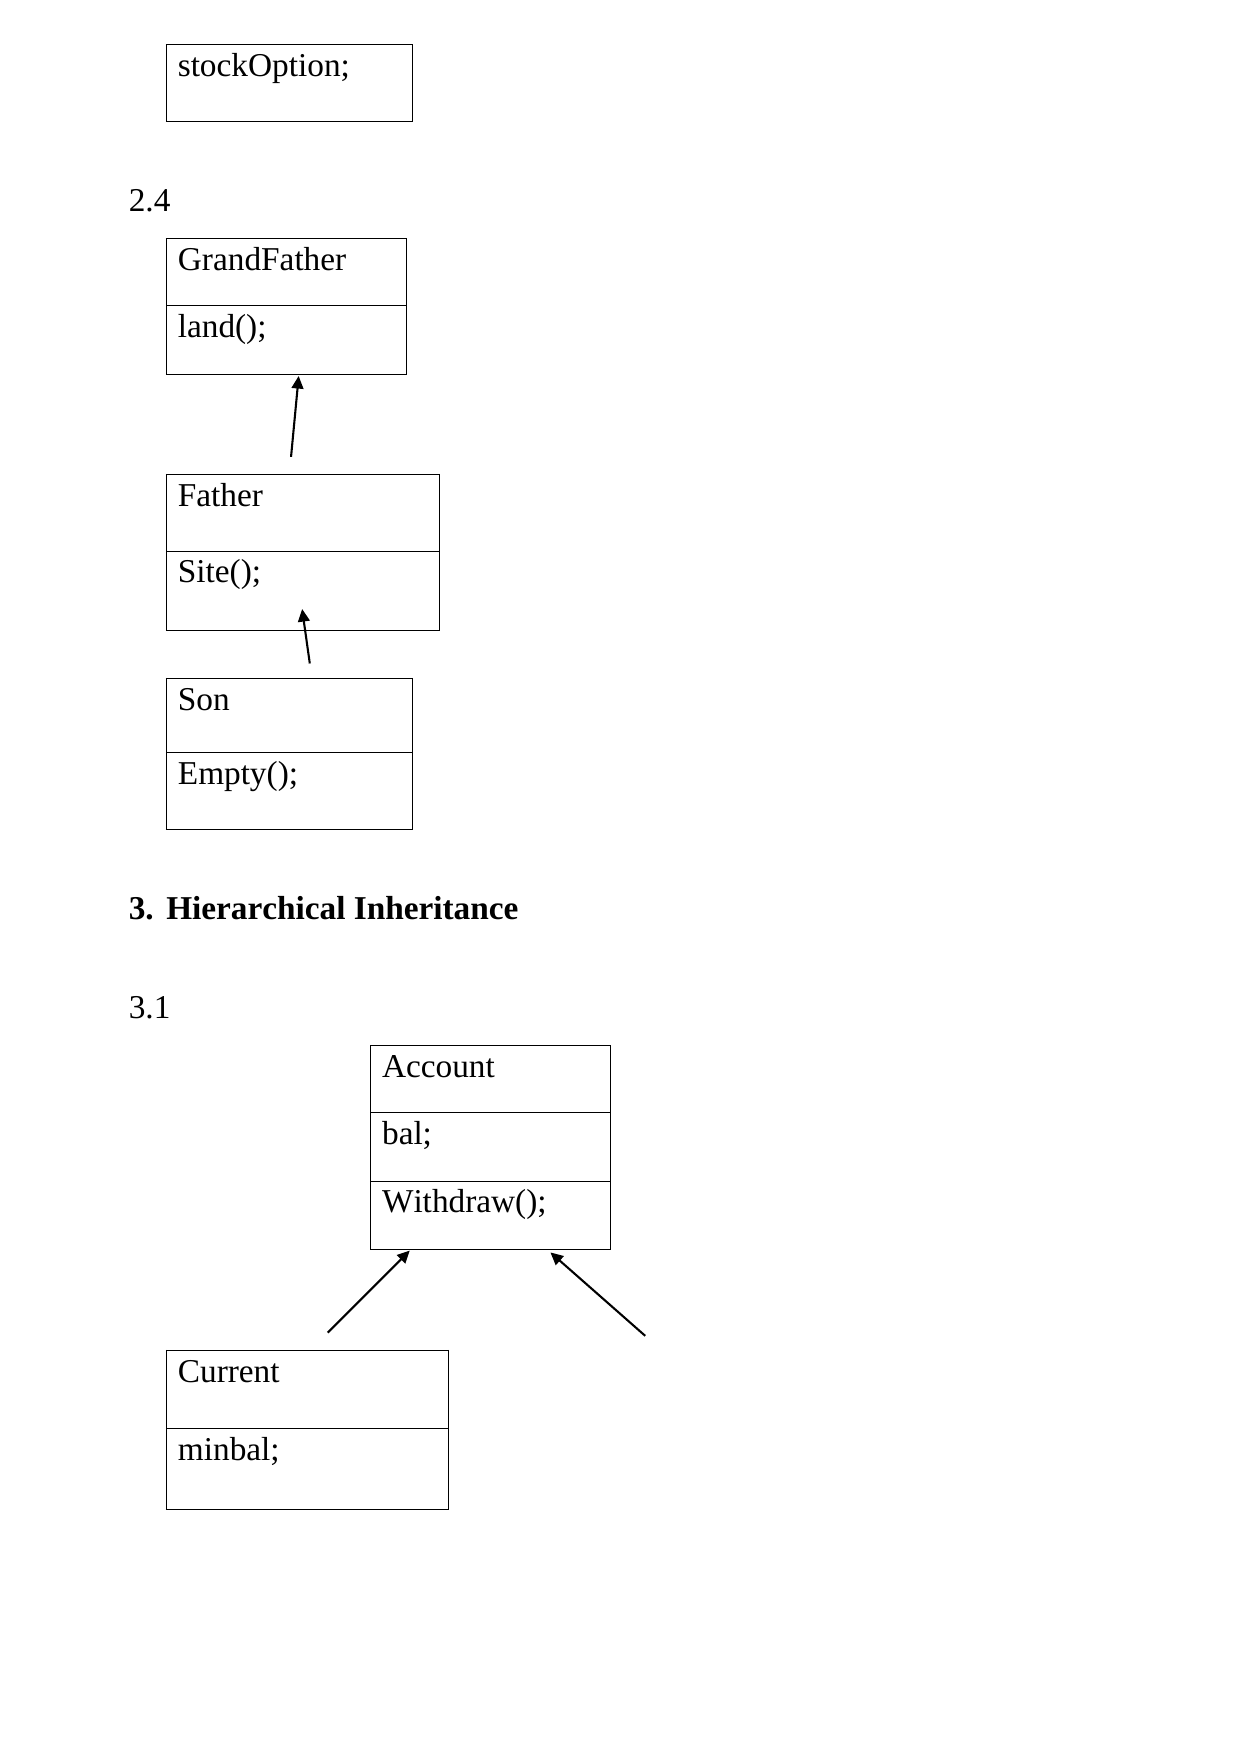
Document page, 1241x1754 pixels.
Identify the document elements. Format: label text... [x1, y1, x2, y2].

table_header GrandFather [167, 239, 406, 305]
table_header Account [371, 1046, 610, 1112]
table_cell Withdraw(); [371, 1182, 610, 1249]
table_header Son [167, 679, 412, 752]
table_cell bal; [371, 1113, 610, 1181]
text 3.1 [128, 987, 1154, 1026]
table_cell minbal; [167, 1429, 448, 1509]
table_cell Empty(); [167, 753, 412, 829]
table_cell Site(); [167, 552, 439, 630]
table_header Current [167, 1351, 448, 1428]
text 2.4 [128, 180, 1154, 218]
table_cell stockOption; [167, 45, 412, 121]
table_header Father [167, 475, 439, 551]
list Hierarchical Inheritance [128, 888, 1154, 926]
table_cell land(); [167, 306, 406, 373]
